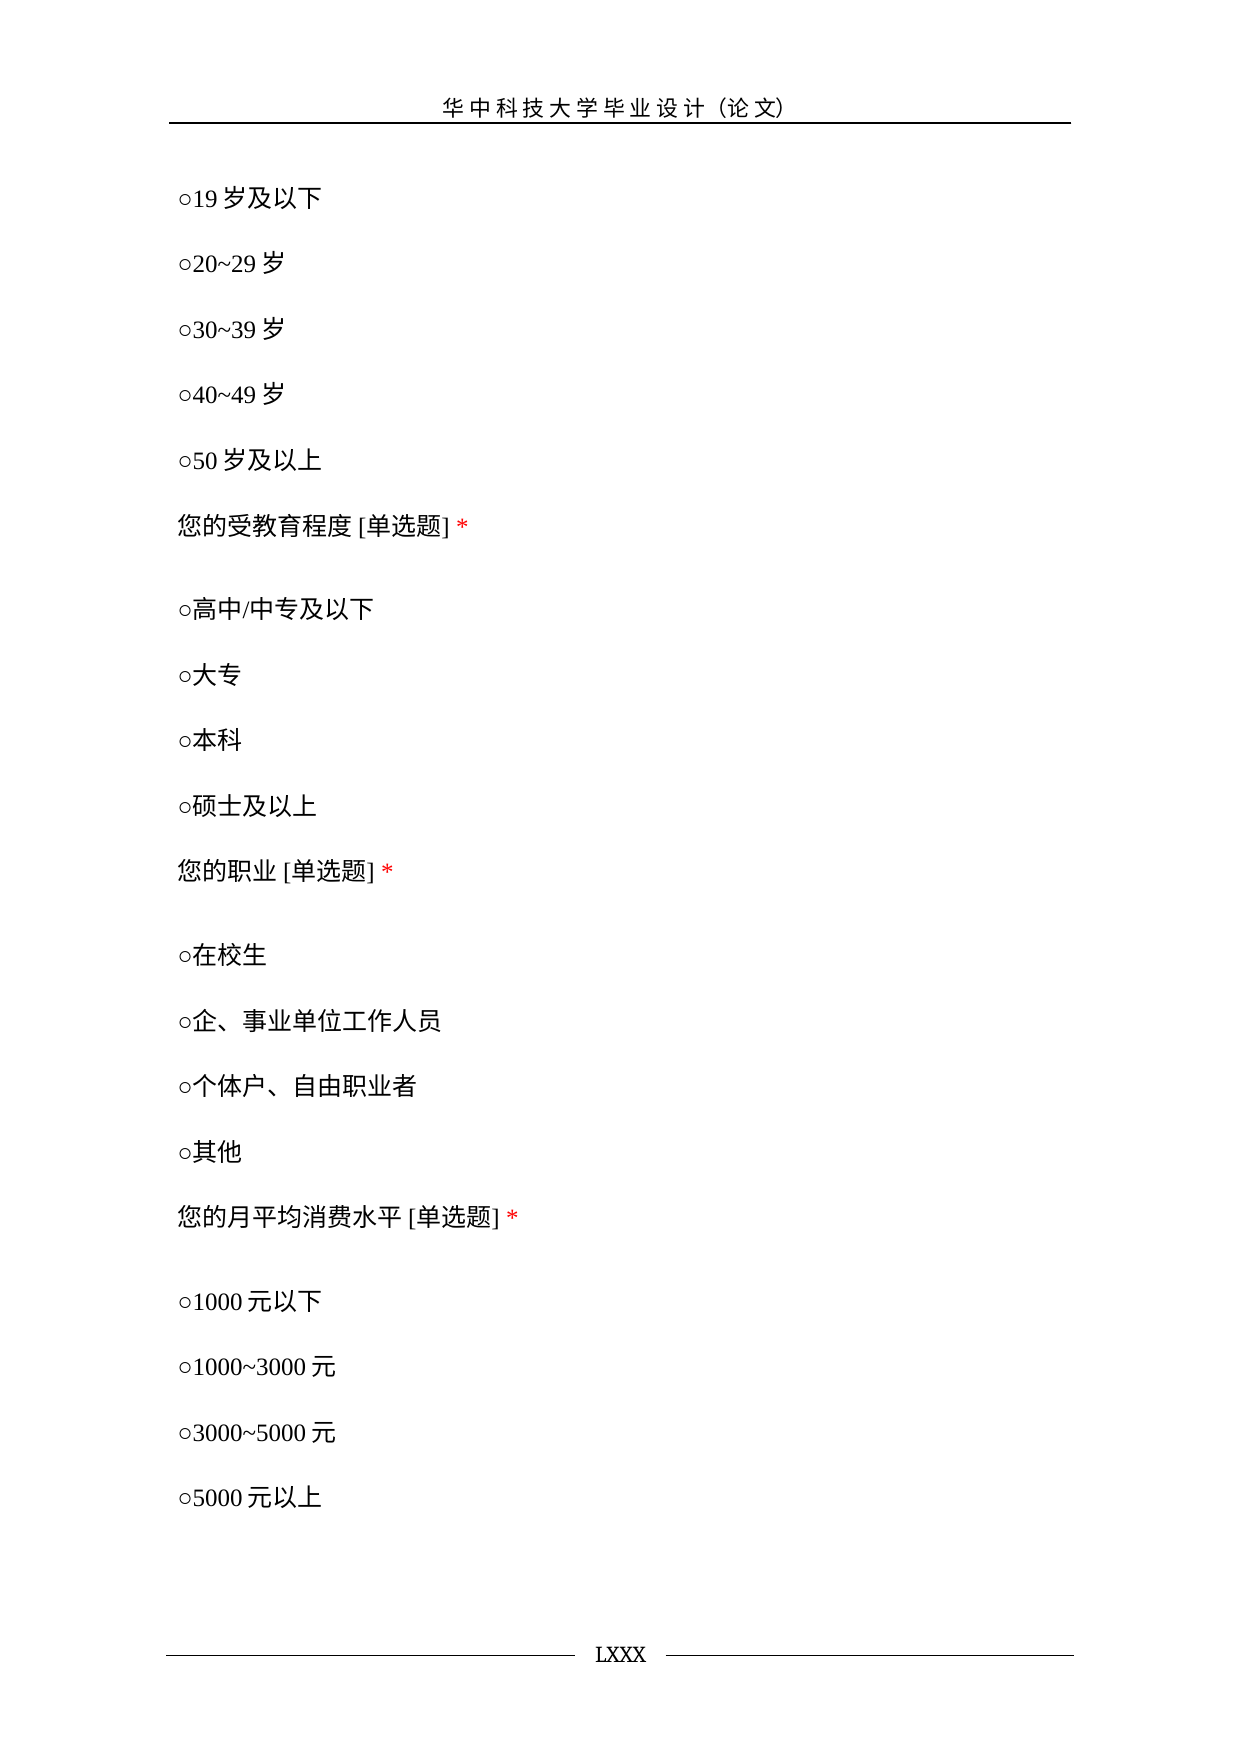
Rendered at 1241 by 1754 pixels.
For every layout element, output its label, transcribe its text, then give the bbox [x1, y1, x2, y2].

text 您的职业 [单选题] * [177, 837, 1063, 902]
table_header ○1000元以下 [167, 1267, 1052, 1332]
text 您的受教育程度 [单选题] * [177, 492, 1063, 557]
table_cell ○1000~3000元 [167, 1333, 1052, 1397]
table_cell ○硕士及以上 [167, 773, 1052, 837]
table_header ○19岁及以下 [167, 165, 1052, 229]
table_header ○在校生 [167, 922, 1052, 986]
table_cell ○40~49岁 [167, 361, 1052, 426]
table_cell ○3000~5000元 [167, 1398, 1052, 1463]
table_header ○高中/中专及以下 [167, 576, 1052, 640]
table_cell ○本科 [167, 707, 1052, 771]
table_cell ○20~29岁 [167, 230, 1052, 294]
table_cell ○大专 [167, 641, 1052, 706]
table_cell ○50岁及以上 [167, 427, 1052, 491]
table_cell ○其他 [167, 1118, 1052, 1183]
table_cell ○企、事业单位工作人员 [167, 987, 1052, 1052]
table_cell ○5000元以上 [167, 1464, 1052, 1528]
table_cell ○个体户、自由职业者 [167, 1053, 1052, 1117]
table_cell ○30~39岁 [167, 296, 1052, 360]
text 您的月平均消费水平 [单选题] * [177, 1183, 1063, 1248]
